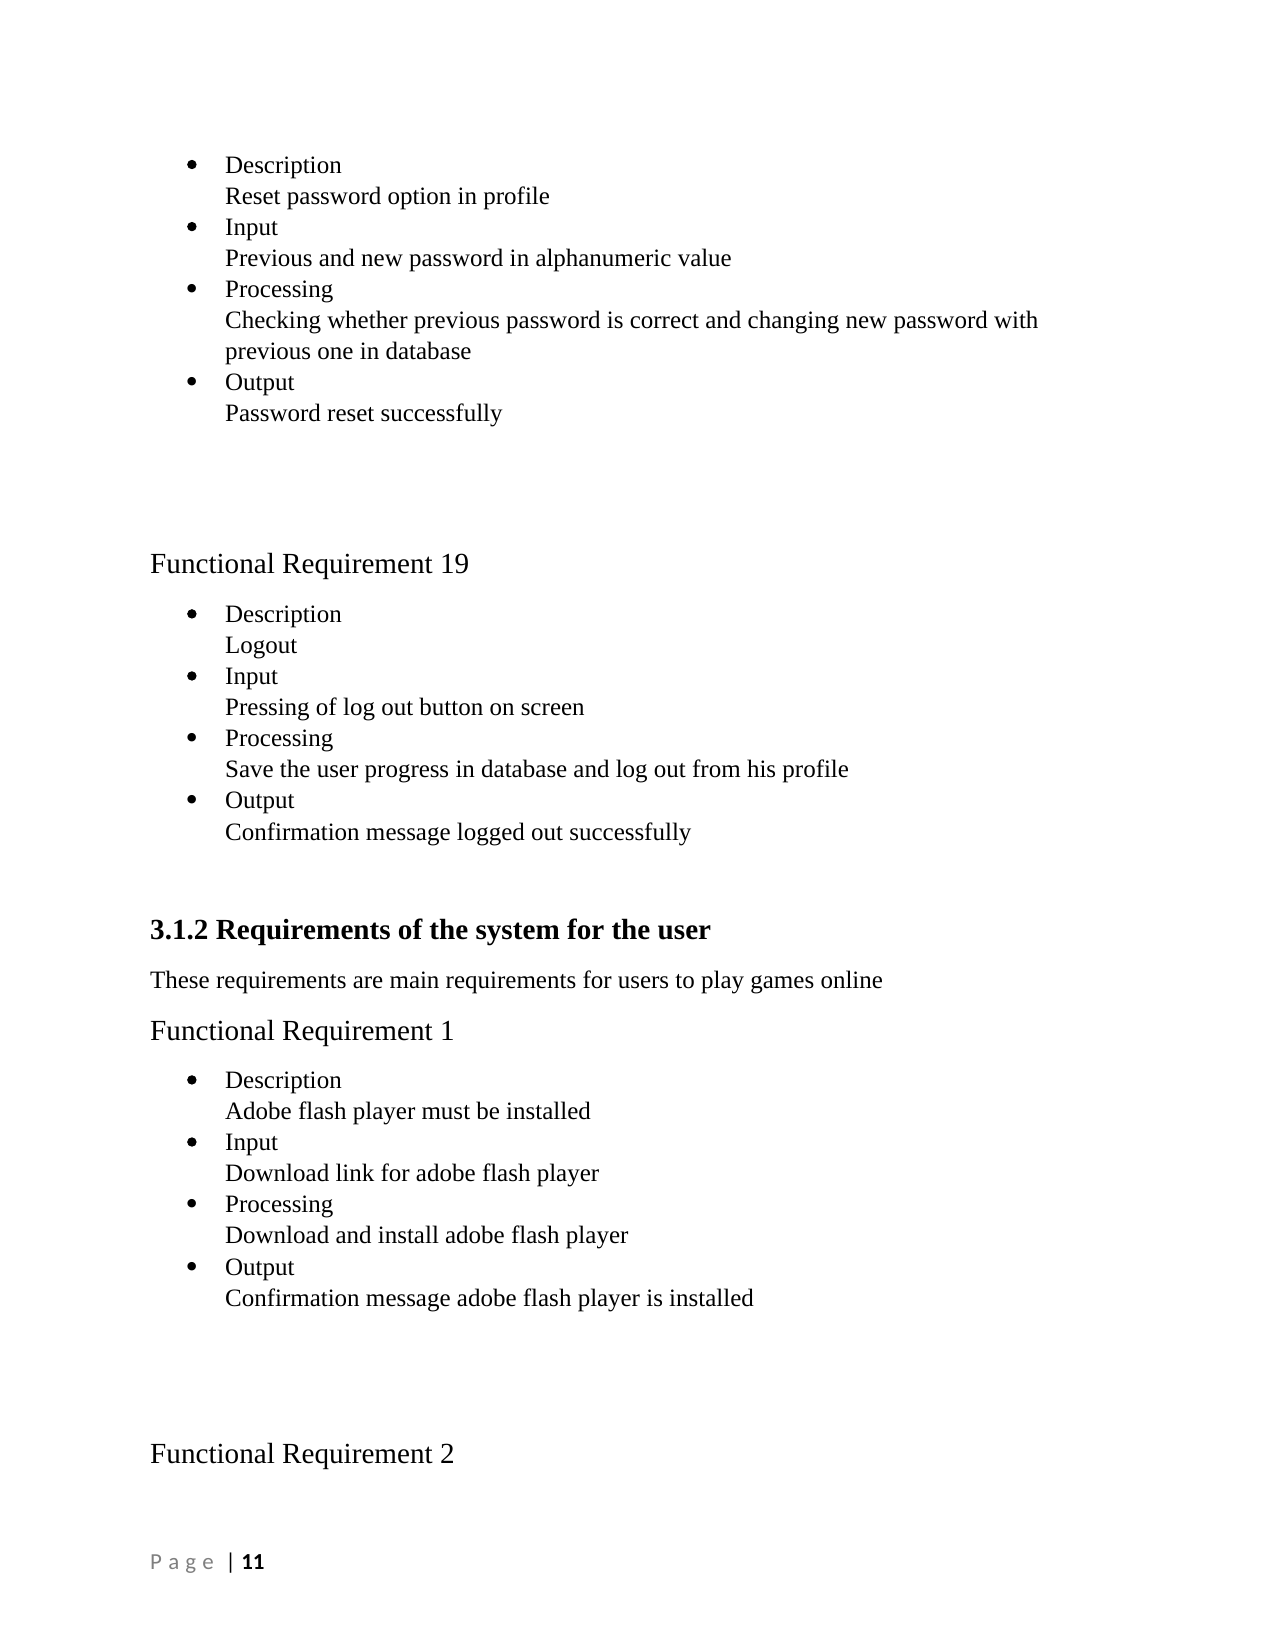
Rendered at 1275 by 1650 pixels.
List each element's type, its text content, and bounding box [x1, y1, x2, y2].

list Reset password option in profile [225, 181, 1125, 210]
list Input [187, 661, 1125, 690]
list Description [187, 599, 1125, 628]
list Save the user progress in database and log out from his profile [225, 754, 1125, 783]
list Description [187, 150, 1125, 179]
text Functional Requirement 2 [150, 1436, 1125, 1469]
list Processing [187, 1189, 1125, 1218]
list Logout [225, 630, 1125, 659]
list Pressing of log out button on screen [225, 692, 1125, 721]
text These requirements are main requirements for users to play games online [150, 965, 1125, 994]
list Output [187, 367, 1125, 396]
list Adobe flash player must be installed [225, 1096, 1125, 1125]
list Previous and new password in alphanumeric value [225, 243, 1125, 272]
list Output [187, 1252, 1125, 1280]
list Processing [187, 723, 1125, 752]
list Confirmation message adobe flash player is installed [225, 1283, 1125, 1311]
text Functional Requirement 1 [150, 1013, 1125, 1046]
list Password reset successfully [225, 398, 1125, 427]
list Confirmation message logged out successfully [225, 817, 1125, 845]
list Checking whether previous password is correct and changing new password with previous one in database [225, 305, 1125, 365]
list Description [187, 1065, 1125, 1094]
list Input [187, 212, 1125, 241]
text Functional Requirement 19 [150, 547, 1125, 580]
list Output [187, 786, 1125, 814]
list Processing [187, 274, 1125, 303]
list Input [187, 1127, 1125, 1156]
list Download link for adobe flash player [225, 1158, 1125, 1187]
text 3.1.2 Requirements of the system for the user [150, 912, 1125, 946]
list Download and install adobe flash player [225, 1221, 1125, 1249]
